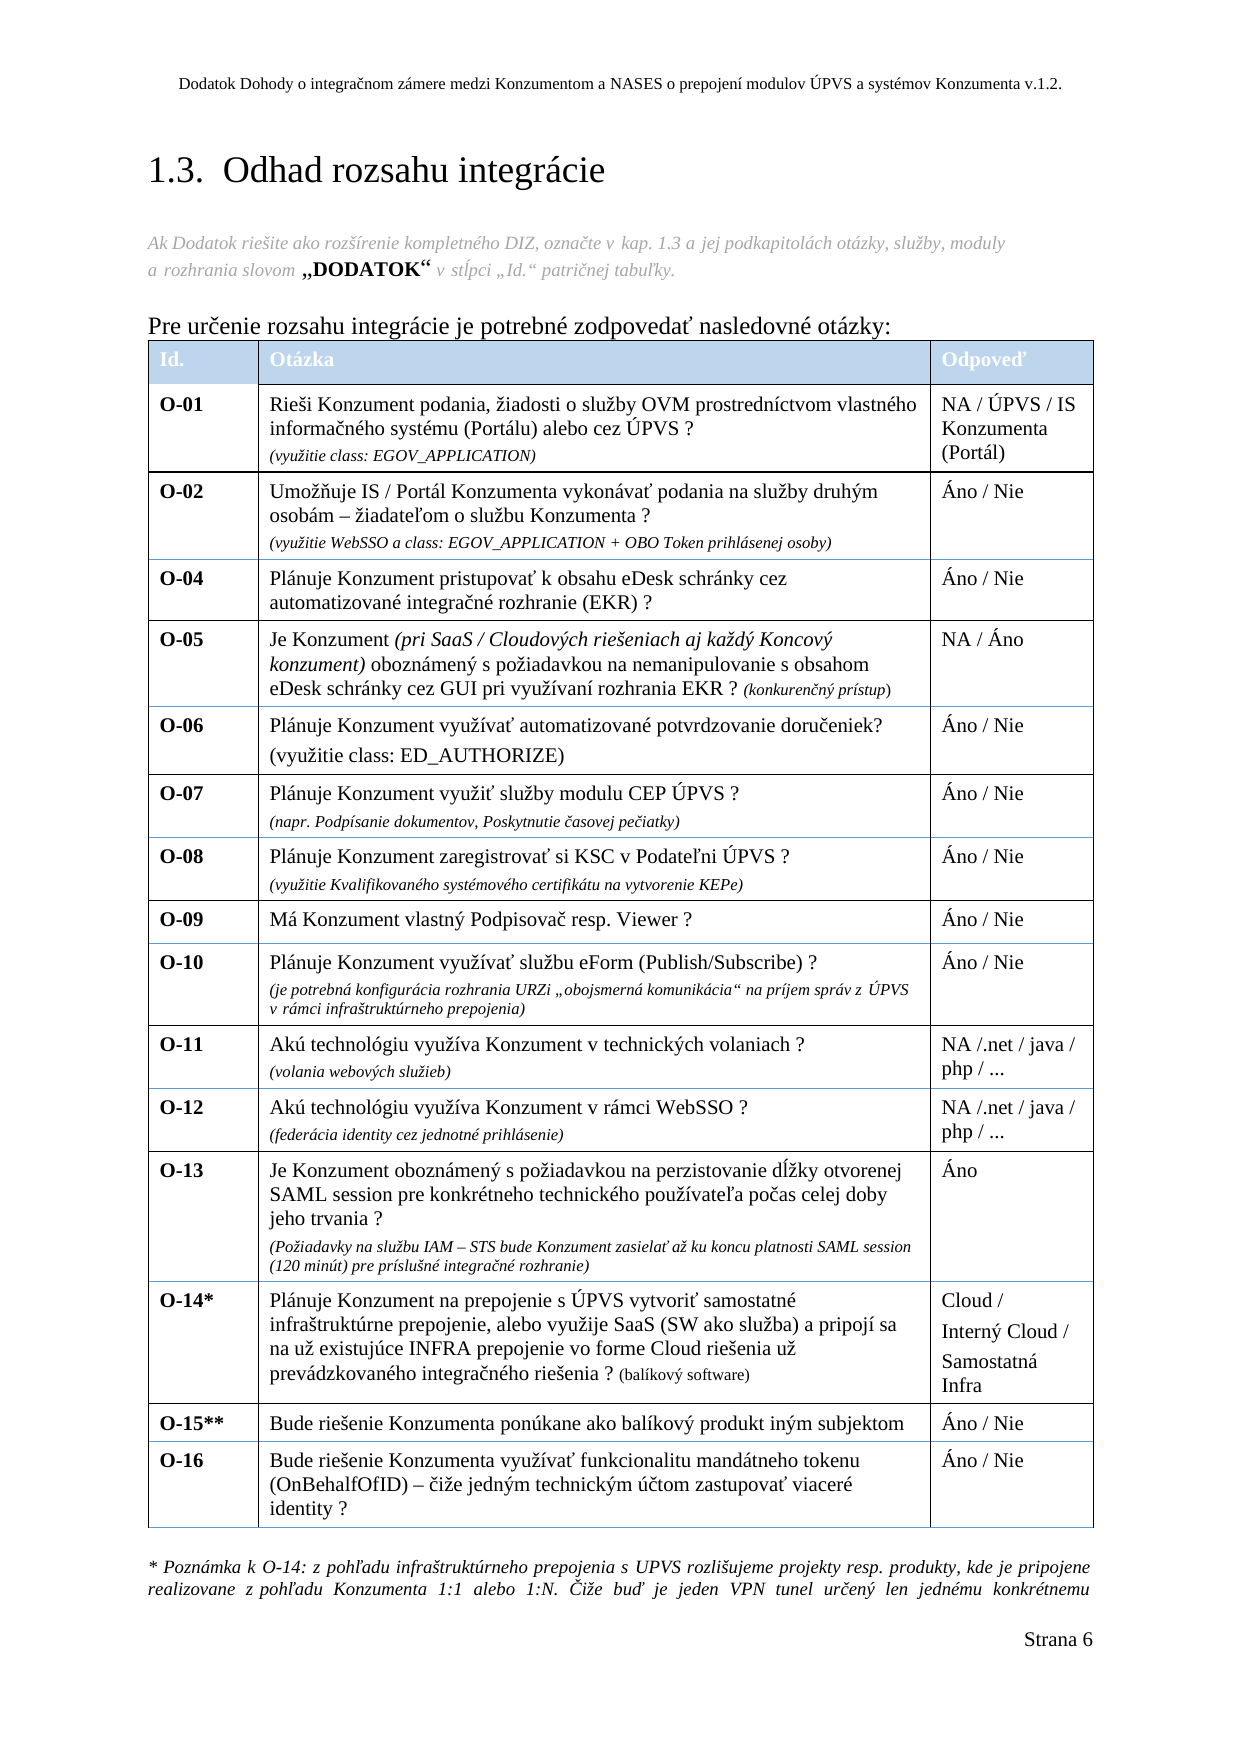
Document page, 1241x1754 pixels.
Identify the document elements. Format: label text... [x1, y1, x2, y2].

table_cell Áno / Nie [931, 944, 1093, 1024]
table_cell Bude riešenie Konzumenta využívať funkcionalitu mandátneho tokenu (OnBehalfOfID) – čiže jedným technickým účtom zastupovať viaceré identity ? [259, 1442, 930, 1527]
table_header Odpoveď [931, 341, 1093, 384]
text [148, 1556, 1093, 1599]
table_cell O-01 [149, 384, 258, 471]
table_cell O-04 [149, 560, 258, 620]
table_cell O-11 [149, 1026, 258, 1088]
table_cell O-12 [149, 1089, 258, 1151]
table_cell Má Konzument vlastný Podpisovač resp. Viewer ? [259, 901, 930, 942]
table_cell Plánuje Konzument pristupovať k obsahu eDesk schránky cez automatizované integračné rozhranie (EKR) ? [259, 560, 930, 620]
table_cell NA /.net / java / php / ... [931, 1089, 1093, 1151]
table_cell Plánuje Konzument využiť služby modulu CEP ÚPVS ? (napr. Podpísanie dokumentov, Poskytnutie časovej pečiatky) [259, 775, 930, 837]
text Ak Dodatok riešite ako rozšírenie kompletného DIZ, označte v kap. 1.3 a jej podkapitolách otázky, služby, moduly a rozhrania slovom „DODATOK“ v stĺpci „Id.“ patričnej tabuľky. [148, 232, 1093, 282]
table_cell Áno / Nie [931, 838, 1093, 900]
table_cell NA / ÚPVS / IS Konzumenta (Portál) [931, 385, 1093, 471]
table_cell Cloud / Interný Cloud / Samostatná Infra [931, 1282, 1093, 1403]
text Pre určenie rozsahu integrácie je potrebné zodpovedať nasledovné otázky: [148, 311, 1093, 340]
table_cell Áno / Nie [931, 775, 1093, 837]
table_cell Je Konzument (pri SaaS / Cloudových riešeniach aj každý Koncový konzument) oboznámený s požiadavkou na nemanipulovanie s obsahom eDesk schránky cez GUI pri využívaní rozhrania EKR ? (konkurenčný prístup) [259, 621, 930, 706]
table_cell O-13 [149, 1152, 258, 1281]
table_cell O-05 [149, 621, 258, 706]
table_cell Áno / Nie [931, 473, 1093, 558]
table_cell Umožňuje IS / Portál Konzumenta vykonávať podania na služby druhým osobám – žiadateľom o službu Konzumenta ? (využitie WebSSO a class: EGOV_APPLICATION + OBO Token prihlásenej osoby) [259, 473, 930, 558]
table_cell Plánuje Konzument využívať automatizované potvrdzovanie doručeniek? (využitie class: ED_AUTHORIZE) [259, 707, 930, 774]
table_cell Plánuje Konzument využívať službu eForm (Publish/Subscribe) ? (je potrebná konfigurácia rozhrania URZi „obojsmerná komunikácia“ na príjem správ z ÚPVS v rámci infraštruktúrneho prepojenia) [259, 944, 930, 1024]
table_cell Akú technológiu využíva Konzument v rámci WebSSO ? (federácia identity cez jednotné prihlásenie) [259, 1089, 930, 1151]
table_cell O-16 [149, 1442, 258, 1527]
table_cell Plánuje Konzument zaregistrovať si KSC v Podateľni ÚPVS ? (využitie Kvalifikovaného systémového certifikátu na vytvorenie KEPe) [259, 838, 930, 900]
table_cell O-08 [149, 838, 258, 900]
table_cell NA /.net / java / php / ... [931, 1026, 1093, 1088]
table_cell Áno / Nie [931, 707, 1093, 774]
table_cell O-07 [149, 775, 258, 837]
table_cell Plánuje Konzument na prepojenie s ÚPVS vytvoriť samostatné infraštruktúrne prepojenie, alebo využije SaaS (SW ako služba) a pripojí sa na už existujúce INFRA prepojenie vo forme Cloud riešenia už prevádzkovaného integračného riešenia ? (balíkový software) [259, 1282, 930, 1403]
table_cell O-02 [149, 473, 258, 558]
subtitle Odhad rozsahu integrácie [148, 148, 1093, 191]
table_cell NA / Áno [931, 621, 1093, 706]
table_cell O-06 [149, 707, 258, 774]
table_cell Áno / Nie [931, 901, 1093, 942]
table_header Otázka [259, 341, 930, 384]
table_cell Akú technológiu využíva Konzument v technických volaniach ? (volania webových služieb) [259, 1026, 930, 1088]
table_header Id. [149, 341, 258, 384]
table_cell Áno [931, 1152, 1093, 1281]
table_cell Áno / Nie [931, 1404, 1093, 1441]
table_cell Rieši Konzument podania, žiadosti o služby OVM prostredníctvom vlastného informačného systému (Portálu) alebo cez ÚPVS ? (využitie class: EGOV_APPLICATION) [259, 385, 930, 471]
table_cell Je Konzument oboznámený s požiadavkou na perzistovanie dĺžky otvorenej SAML session pre konkrétneho technického používateľa počas celej doby jeho trvania ? (Požiadavky na službu IAM – STS bude Konzument zasielať až ku koncu platnosti SAML session (120 minút) pre príslušné integračné rozhranie) [259, 1152, 930, 1281]
table_cell Bude riešenie Konzumenta ponúkane ako balíkový produkt iným subjektom [259, 1404, 930, 1441]
table_cell O-09 [149, 901, 258, 942]
table_cell Áno / Nie [931, 560, 1093, 620]
table_cell O-10 [149, 944, 258, 1024]
table_cell Áno / Nie [931, 1442, 1093, 1527]
table_cell O-15** [149, 1404, 258, 1441]
table_cell O-14* [149, 1282, 258, 1403]
